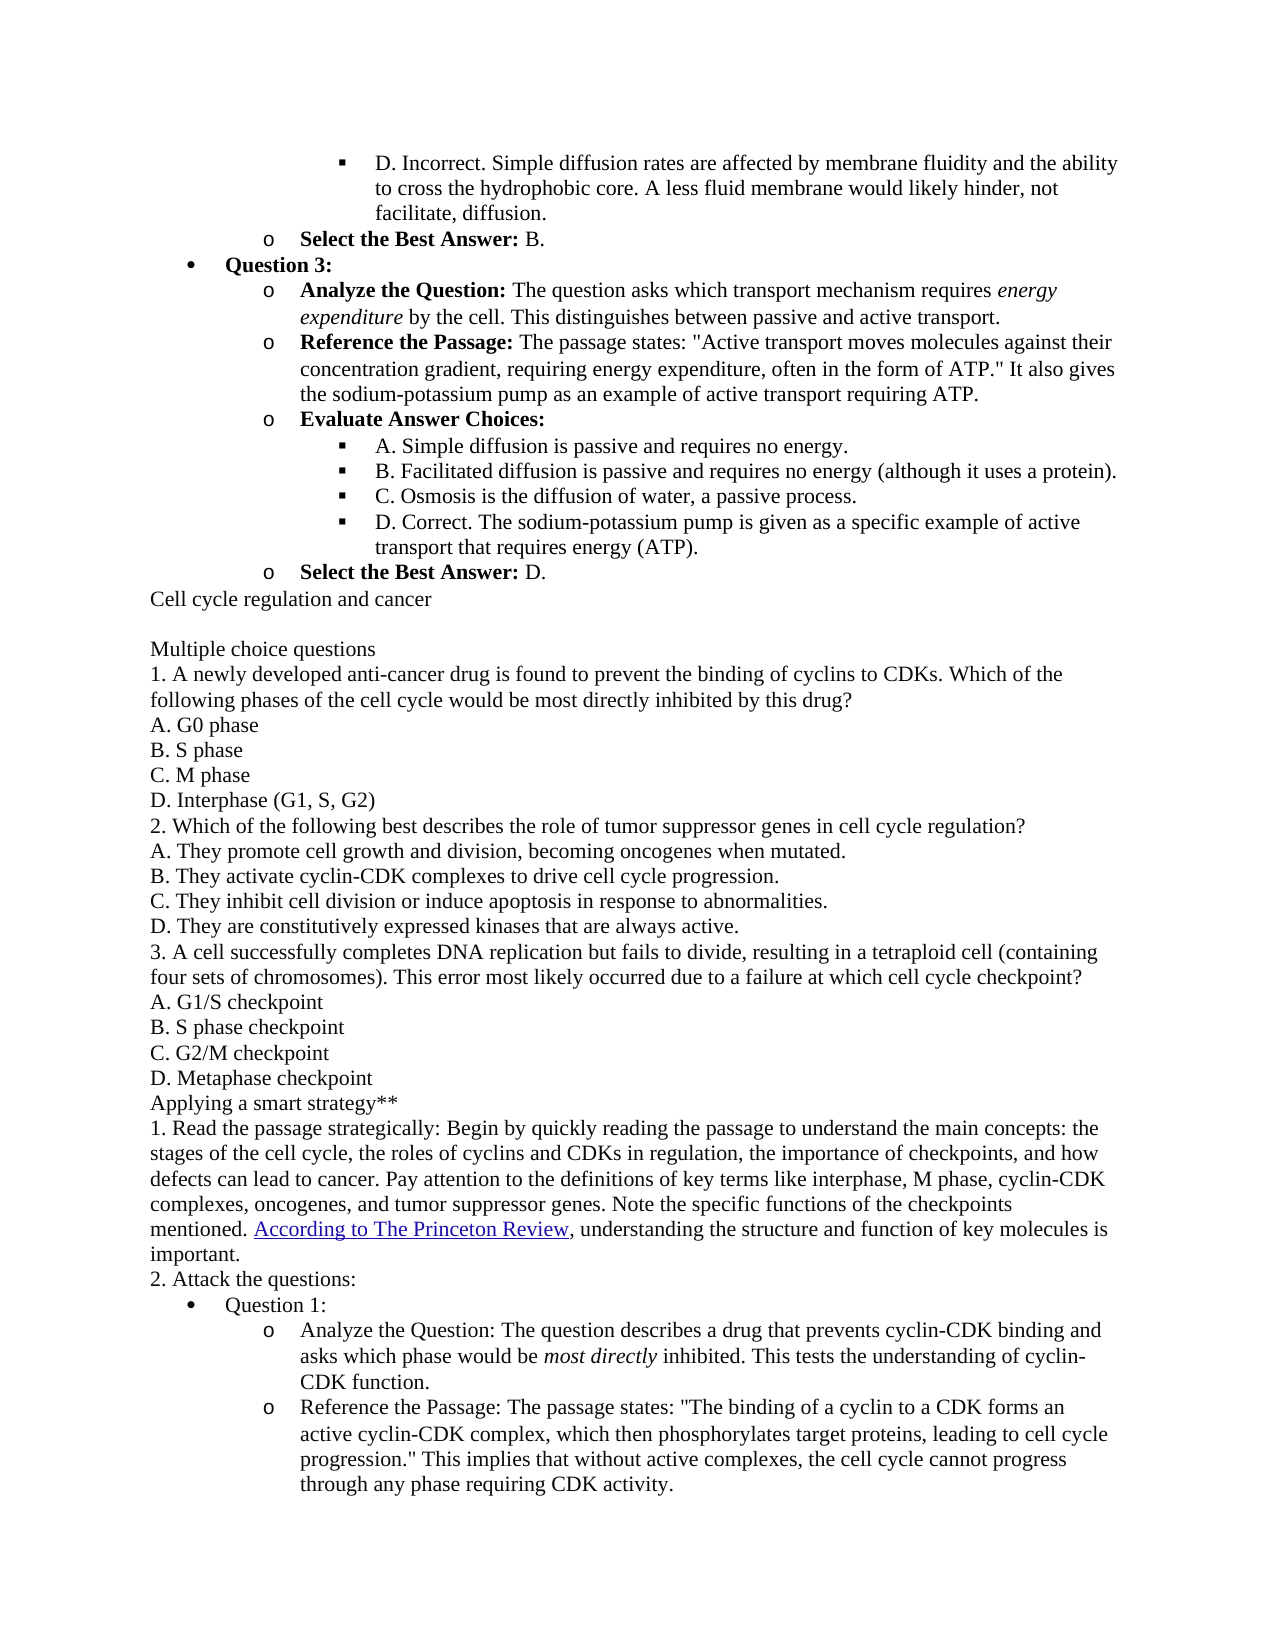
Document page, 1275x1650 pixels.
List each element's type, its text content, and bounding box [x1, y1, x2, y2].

text Applying a smart strategy** [150, 1090, 1125, 1115]
text 2. Which of the following best describes the role of tumor suppressor genes in cell cycle regulation? [150, 813, 1125, 838]
list Evaluate Answer Choices: [262, 406, 1125, 433]
list Analyze the Question: The question asks which transport mechanism requires energy expenditure by the cell. This distinguishes between passive and active transport. [262, 277, 1125, 329]
text Cell cycle regulation and cancer [150, 586, 1125, 611]
list Select the Best Answer: D. [262, 559, 1125, 586]
list Reference the Passage: The passage states: "Active transport moves molecules against their concentration gradient, requiring energy expenditure, often in the form of ATP." It also gives the sodium-potassium pump as an example of active transport requiring ATP. [262, 329, 1125, 406]
text 3. A cell successfully completes DNA replication but fails to divide, resulting in a tetraploid cell (containing four sets of chromosomes). This error most likely occurred due to a failure at which cell cycle checkpoint? [150, 939, 1125, 989]
list B. Facilitated diffusion is passive and requires no energy (although it uses a protein). [337, 458, 1125, 483]
text A. G1/S checkpoint B. S phase checkpoint C. G2/M checkpoint D. Metaphase checkpoint [150, 989, 1125, 1090]
text 1. A newly developed anti-cancer drug is found to prevent the binding of cyclins to CDKs. Which of the following phases of the cell cycle would be most directly inhibited by this drug? [150, 661, 1125, 712]
list Analyze the Question: The question describes a drug that prevents cyclin-CDK binding and asks which phase would be most directly inhibited. This tests the understanding of cyclin-CDK function. [262, 1317, 1125, 1394]
text Multiple choice questions [150, 636, 1125, 661]
list D. Incorrect. Simple diffusion rates are affected by membrane fluidity and the ability to cross the hydrophobic core. A less fluid membrane would likely hinder, not facilitate, diffusion. [337, 150, 1125, 226]
list A. Simple diffusion is passive and requires no energy. [337, 433, 1125, 458]
list Question 3: [187, 252, 1125, 277]
text 1. Read the passage strategically: Begin by quickly reading the passage to understand the main concepts: the stages of the cell cycle, the roles of cyclins and CDKs in regulation, the importance of checkpoints, and how defects can lead to cancer. Pay attention to the definitions of key terms like interphase, M phase, cyclin-CDK complexes, oncogenes, and tumor suppressor genes. Note the specific functions of the checkpoints mentioned. According to The Princeton Review, understanding the structure and function of key molecules is important. [150, 1115, 1125, 1266]
list D. Correct. The sodium-potassium pump is given as a specific example of active transport that requires energy (ATP). [337, 509, 1125, 559]
list Question 1: [187, 1292, 1125, 1317]
list Reference the Passage: The passage states: "The binding of a cyclin to a CDK forms an active cyclin-CDK complex, which then phosphorylates target proteins, leading to cell cycle progression." This implies that without active complexes, the cell cycle cannot progress through any phase requiring CDK activity. [262, 1394, 1125, 1496]
list Select the Best Answer: B. [262, 226, 1125, 252]
text A. G0 phase B. S phase C. M phase D. Interphase (G1, S, G2) [150, 712, 1125, 813]
text A. They promote cell growth and division, becoming oncogenes when mutated. B. They activate cyclin-CDK complexes to drive cell cycle progression. C. They inhibit cell division or induce apoptosis in response to abnormalities. D. They are constitutively expressed kinases that are always active. [150, 838, 1125, 939]
list C. Osmosis is the diffusion of water, a passive process. [337, 483, 1125, 509]
text 2. Attack the questions: [150, 1266, 1125, 1292]
